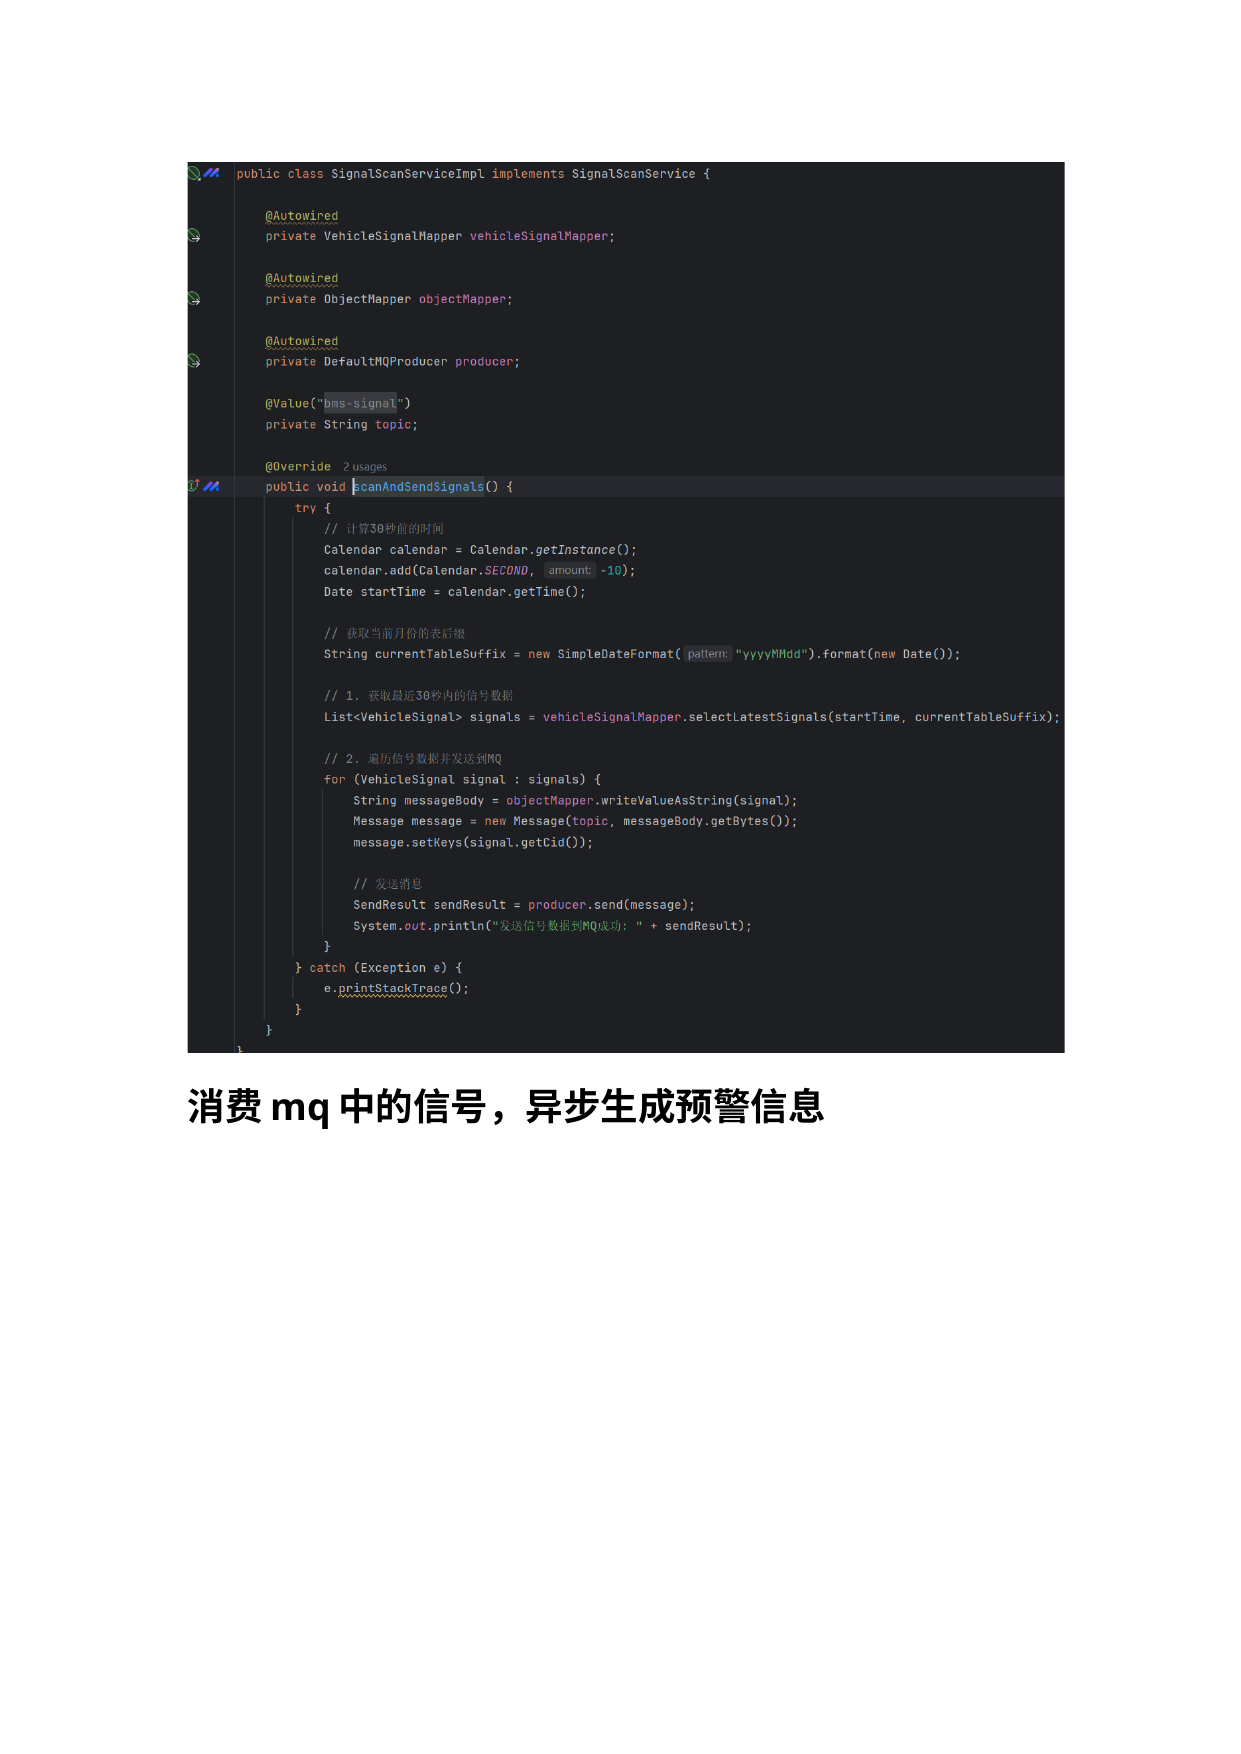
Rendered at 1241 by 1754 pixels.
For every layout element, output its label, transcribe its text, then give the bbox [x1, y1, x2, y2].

text 消费mq中的信号，异步生成预警信息 [187, 1072, 1053, 1137]
picture [187, 162, 1065, 1053]
